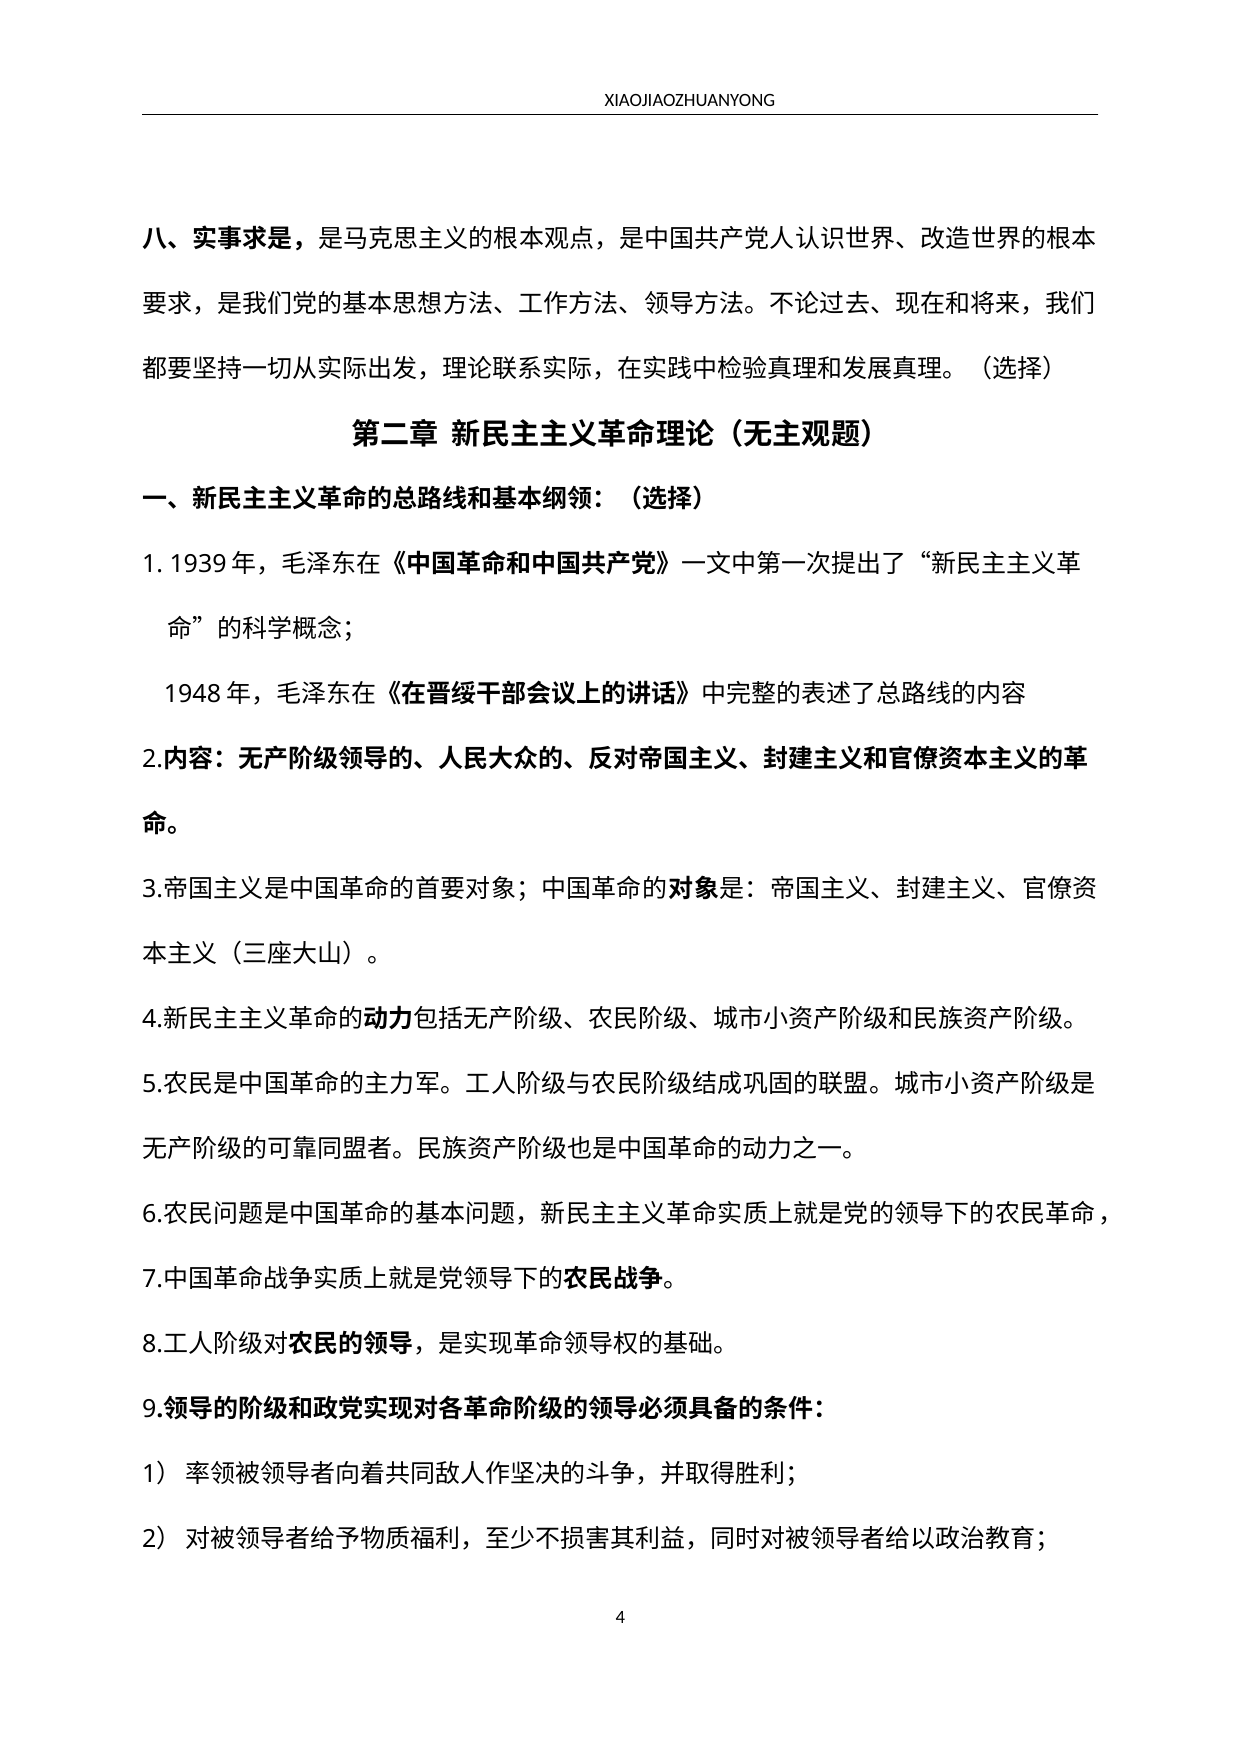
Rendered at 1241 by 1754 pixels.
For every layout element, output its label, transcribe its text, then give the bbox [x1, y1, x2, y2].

text 3.帝国主义是中国革命的首要对象；中国革命的对象是：帝国主义、封建主义、官僚资本主义（三座大山）。 [142, 854, 1098, 984]
text 4.新民主主义革命的动力包括无产阶级、农民阶级、城市小资产阶级和民族资产阶级。 [142, 984, 1098, 1049]
text 1. 1939年，毛泽东在《中国革命和中国共产党》一文中第一次提出了“新民主主义革命”的科学概念； [142, 529, 1098, 659]
text 9.领导的阶级和政党实现对各革命阶级的领导必须具备的条件： [142, 1374, 1098, 1439]
text 八、实事求是，是马克思主义的根本观点，是中国共产党人认识世界、改造世界的根本要求，是我们党的基本思想方法、工作方法、领导方法。不论过去、现在和将来，我们都要坚持一切从实际出发，理论联系实际，在实践中检验真理和发展真理。（选择） [142, 204, 1098, 399]
text 一、新民主主义革命的总路线和基本纲领：（选择） [142, 464, 1098, 529]
text 6.农民问题是中国革命的基本问题，新民主主义革命实质上就是党的领导下的农民革命，7.中国革命战争实质上就是党领导下的农民战争。 [142, 1179, 1098, 1309]
list 对被领导者给予物质福利，至少不损害其利益，同时对被领导者给以政治教育； [142, 1504, 1098, 1569]
text 5.农民是中国革命的主力军。工人阶级与农民阶级结成巩固的联盟。城市小资产阶级是无产阶级的可靠同盟者。民族资产阶级也是中国革命的动力之一。 [142, 1049, 1098, 1179]
text 第二章 新民主主义革命理论（无主观题） [142, 399, 1098, 464]
text 2.内容：无产阶级领导的、人民大众的、反对帝国主义、封建主义和官僚资本主义的革命。 [142, 724, 1098, 854]
text 1948年，毛泽东在《在晋绥干部会议上的讲话》中完整的表述了总路线的内容 [164, 659, 1098, 724]
list 率领被领导者向着共同敌人作坚决的斗争，并取得胜利； [142, 1439, 1098, 1504]
text 8.工人阶级对农民的领导，是实现革命领导权的基础。 [142, 1309, 1098, 1374]
